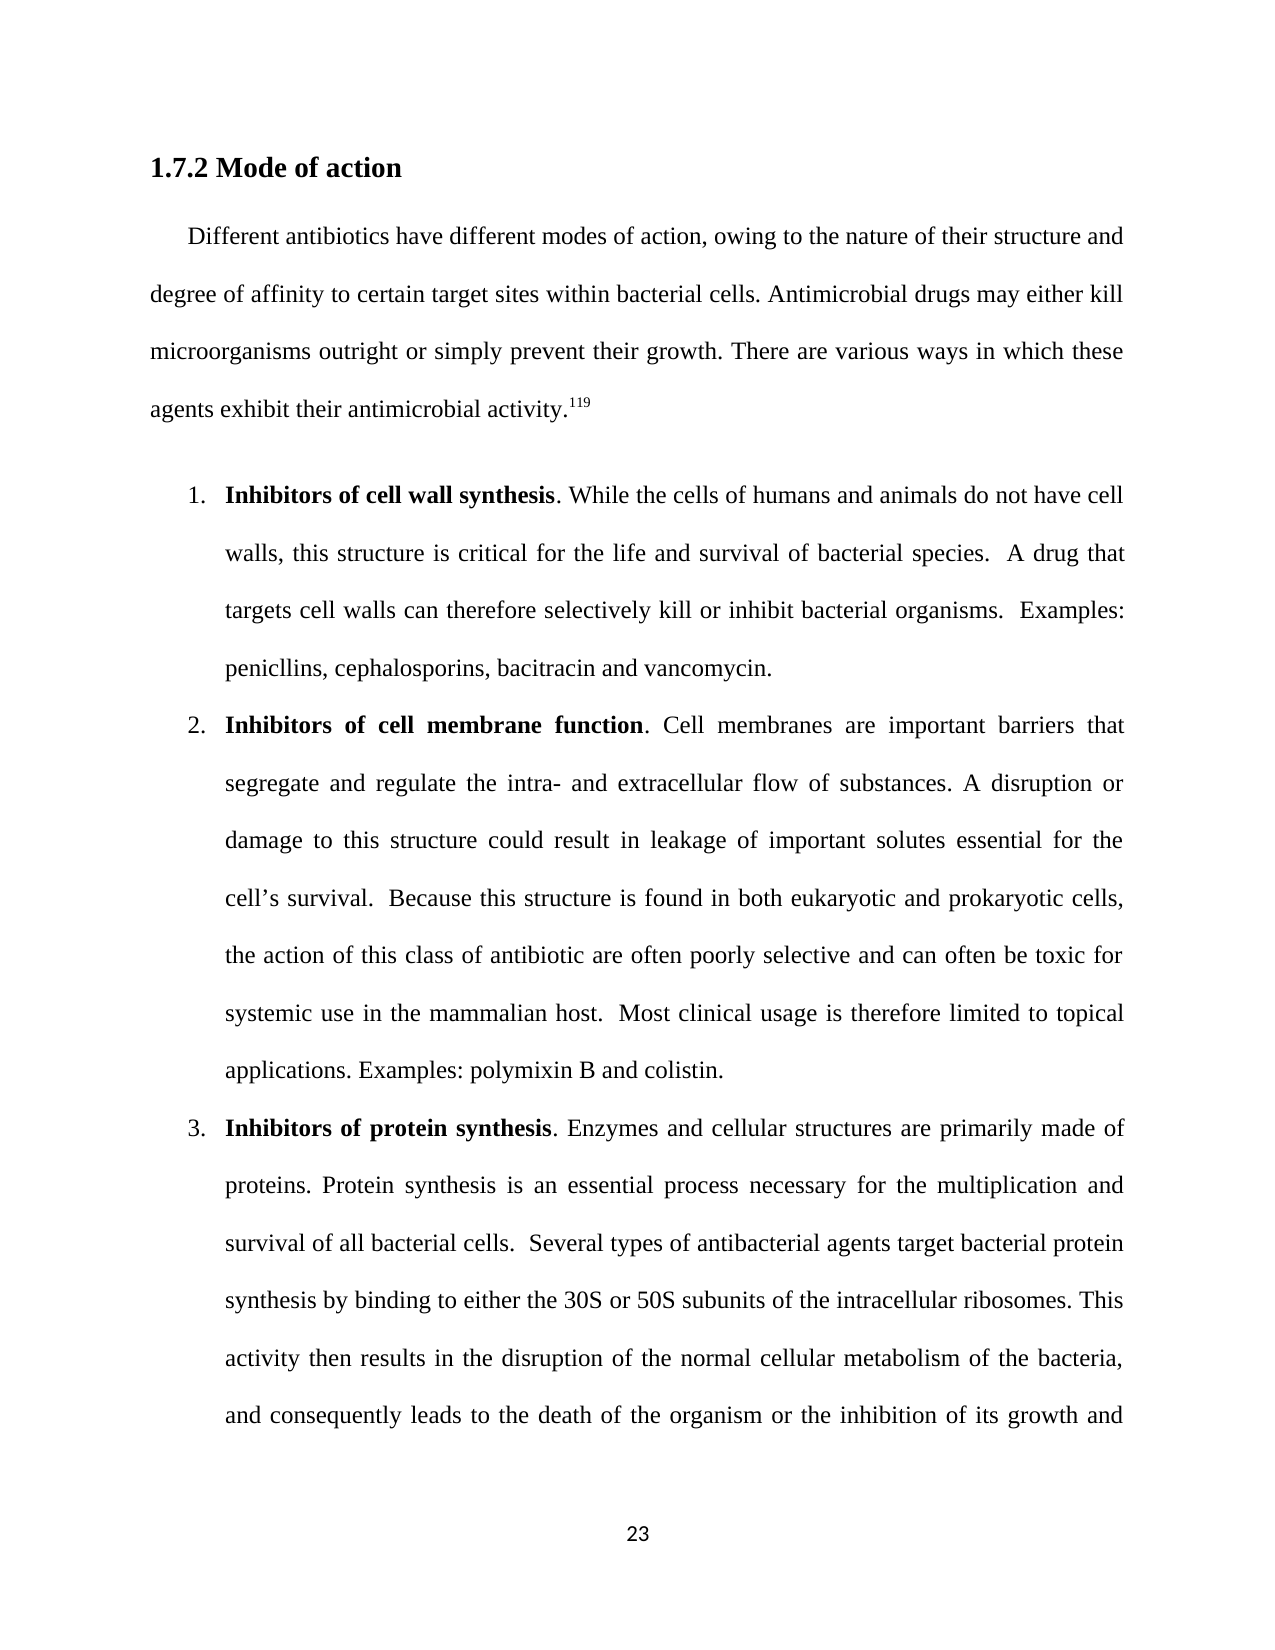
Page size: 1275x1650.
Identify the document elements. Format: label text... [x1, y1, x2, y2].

list Inhibitors of cell membrane function. Cell membranes are important barriers that segregate and regulate the intra- and extracellular flow of substances. A disruption or damage to this structure could result in leakage of important solutes essential for the cell’s survival. Because this structure is found in both eukaryotic and prokaryotic cells, the action of this class of antibiotic are often poorly selective and can often be toxic for systemic use in the mammalian host. Most clinical usage is therefore limited to topical applications. Examples: polymixin B and colistin. [187, 710, 1125, 1084]
list Inhibitors of cell wall synthesis. While the cells of humans and animals do not have cell walls, this structure is critical for the life and survival of bacterial species. A drug that targets cell walls can therefore selectively kill or inhibit bacterial organisms. Examples: penicllins, cephalosporins, bacitracin and vancomycin. [187, 480, 1125, 682]
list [187, 1113, 1125, 1429]
text Different antibiotics have different modes of action, owing to the nature of their structure and degree of affinity to certain target sites within bacterial cells. Antimicrobial drugs may either kill microorganisms outright or simply prevent their growth. There are various ways in which these agents exhibit their antimicrobial activity.119 [150, 221, 1125, 422]
text 1.7.2 Mode of action [150, 150, 1125, 183]
